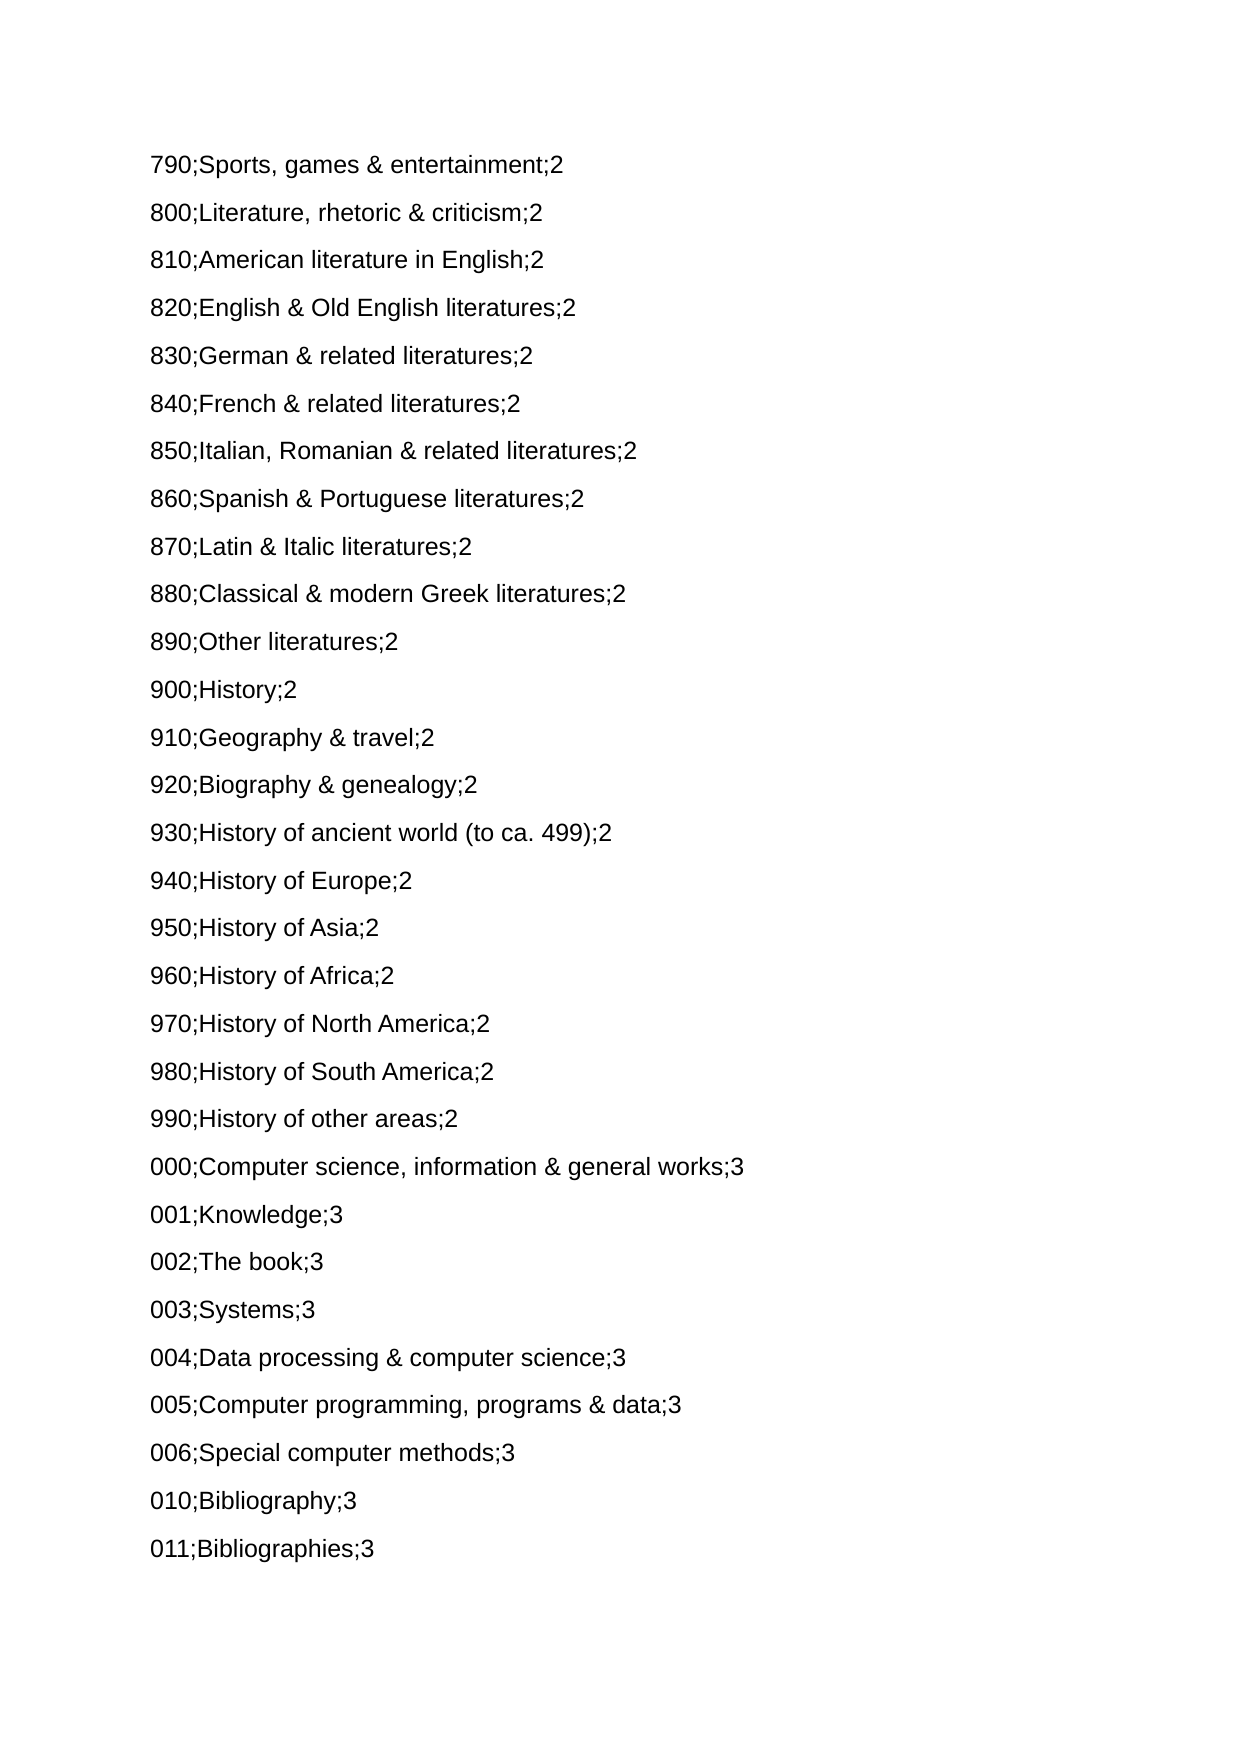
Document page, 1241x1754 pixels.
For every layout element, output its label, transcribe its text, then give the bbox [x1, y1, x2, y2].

text 002;The book;3 [150, 1247, 1090, 1276]
text 840;French & related literatures;2 [150, 388, 1090, 417]
text 003;Systems;3 [150, 1295, 1090, 1324]
text 860;Spanish & Portuguese literatures;2 [150, 484, 1090, 513]
text 006;Special computer methods;3 [150, 1438, 1090, 1467]
text 940;History of Europe;2 [150, 866, 1090, 894]
text 960;History of Africa;2 [150, 961, 1090, 990]
text 880;Classical & modern Greek literatures;2 [150, 579, 1090, 608]
text 800;Literature, rhetoric & criticism;2 [150, 198, 1090, 226]
text 910;Geography & travel;2 [150, 722, 1090, 751]
text 850;Italian, Romanian & related literatures;2 [150, 436, 1090, 465]
text 790;Sports, games & entertainment;2 [150, 150, 1090, 179]
text 970;History of North America;2 [150, 1009, 1090, 1037]
text 870;Latin & Italic literatures;2 [150, 532, 1090, 560]
text 950;History of Asia;2 [150, 913, 1090, 942]
text 890;Other literatures;2 [150, 627, 1090, 656]
text 001;Knowledge;3 [150, 1199, 1090, 1228]
text 820;English & Old English literatures;2 [150, 293, 1090, 322]
text 810;American literature in English;2 [150, 245, 1090, 274]
text 980;History of South America;2 [150, 1056, 1090, 1085]
text 011;Bibliographies;3 [150, 1533, 1090, 1562]
text 990;History of other areas;2 [150, 1104, 1090, 1133]
text 920;Biography & genealogy;2 [150, 770, 1090, 799]
text 930;History of ancient world (to ca. 499);2 [150, 818, 1090, 847]
text 900;History;2 [150, 675, 1090, 703]
text 000;Computer science, information & general works;3 [150, 1152, 1090, 1181]
text 004;Data processing & computer science;3 [150, 1343, 1090, 1371]
text 005;Computer programming, programs & data;3 [150, 1390, 1090, 1419]
text 010;Bibliography;3 [150, 1486, 1090, 1514]
text 830;German & related literatures;2 [150, 341, 1090, 369]
